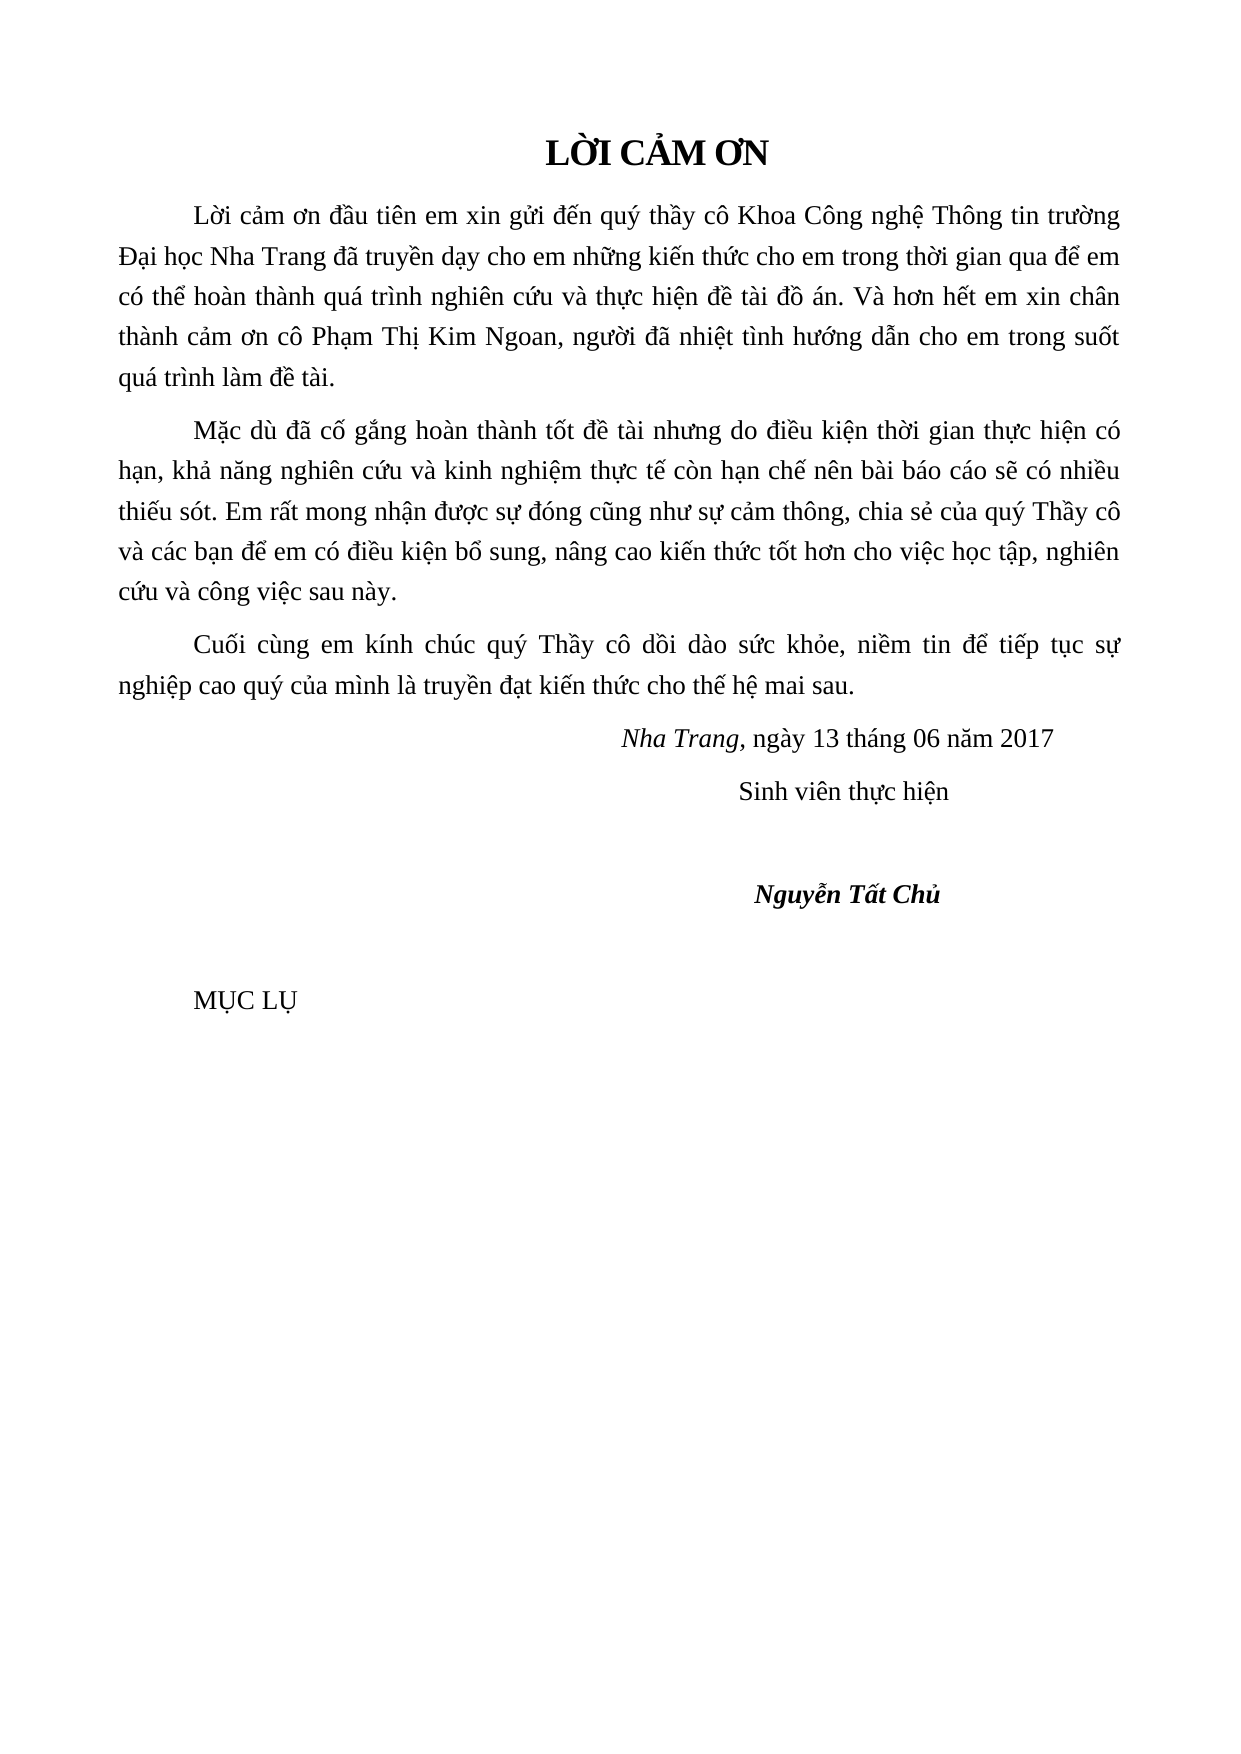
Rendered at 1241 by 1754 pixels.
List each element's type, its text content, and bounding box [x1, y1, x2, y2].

text Nha Trang, ngày 13 tháng 06 năm 2017 [118, 722, 1122, 753]
title LỜI CẢM ƠN [118, 131, 1122, 174]
text Cuối cùng em kính chúc quý Thầy cô dồi dào sức khỏe, niềm tin để tiếp tục sự nghiệp cao quý của mình là truyền đạt kiến thức cho thế hệ mai sau. [118, 628, 1122, 700]
text Mặc dù đã cố gắng hoàn thành tốt đề tài nhưng do điều kiện thời gian thực hiện có hạn, khả năng nghiên cứu và kinh nghiệm thực tế còn hạn chế nên bài báo cáo sẽ có nhiều thiếu sót. Em rất mong nhận được sự đóng cũng như sự cảm thông, chia sẻ của quý Thầy cô và các bạn để em có điều kiện bổ sung, nâng cao kiến thức tốt hơn cho việc học tập, nghiên cứu và công việc sau này. [118, 414, 1122, 607]
text Lời cảm ơn đầu tiên em xin gửi đến quý thầy cô Khoa Công nghệ Thông tin trường Đại học Nha Trang đã truyền dạy cho em những kiến thức cho em trong thời gian qua để em có thể hoàn thành quá trình nghiên cứu và thực hiện đề tài đồ án. Và hơn hết em xin chân thành cảm ơn cô Phạm Thị Kim Ngoan, người đã nhiệt tình hướng dẫn cho em trong suốt quá trình làm đề tài. [118, 199, 1122, 392]
text Sinh viên thực hiện [118, 774, 1122, 806]
text Nguyễn Tất Chủ [118, 878, 1122, 909]
